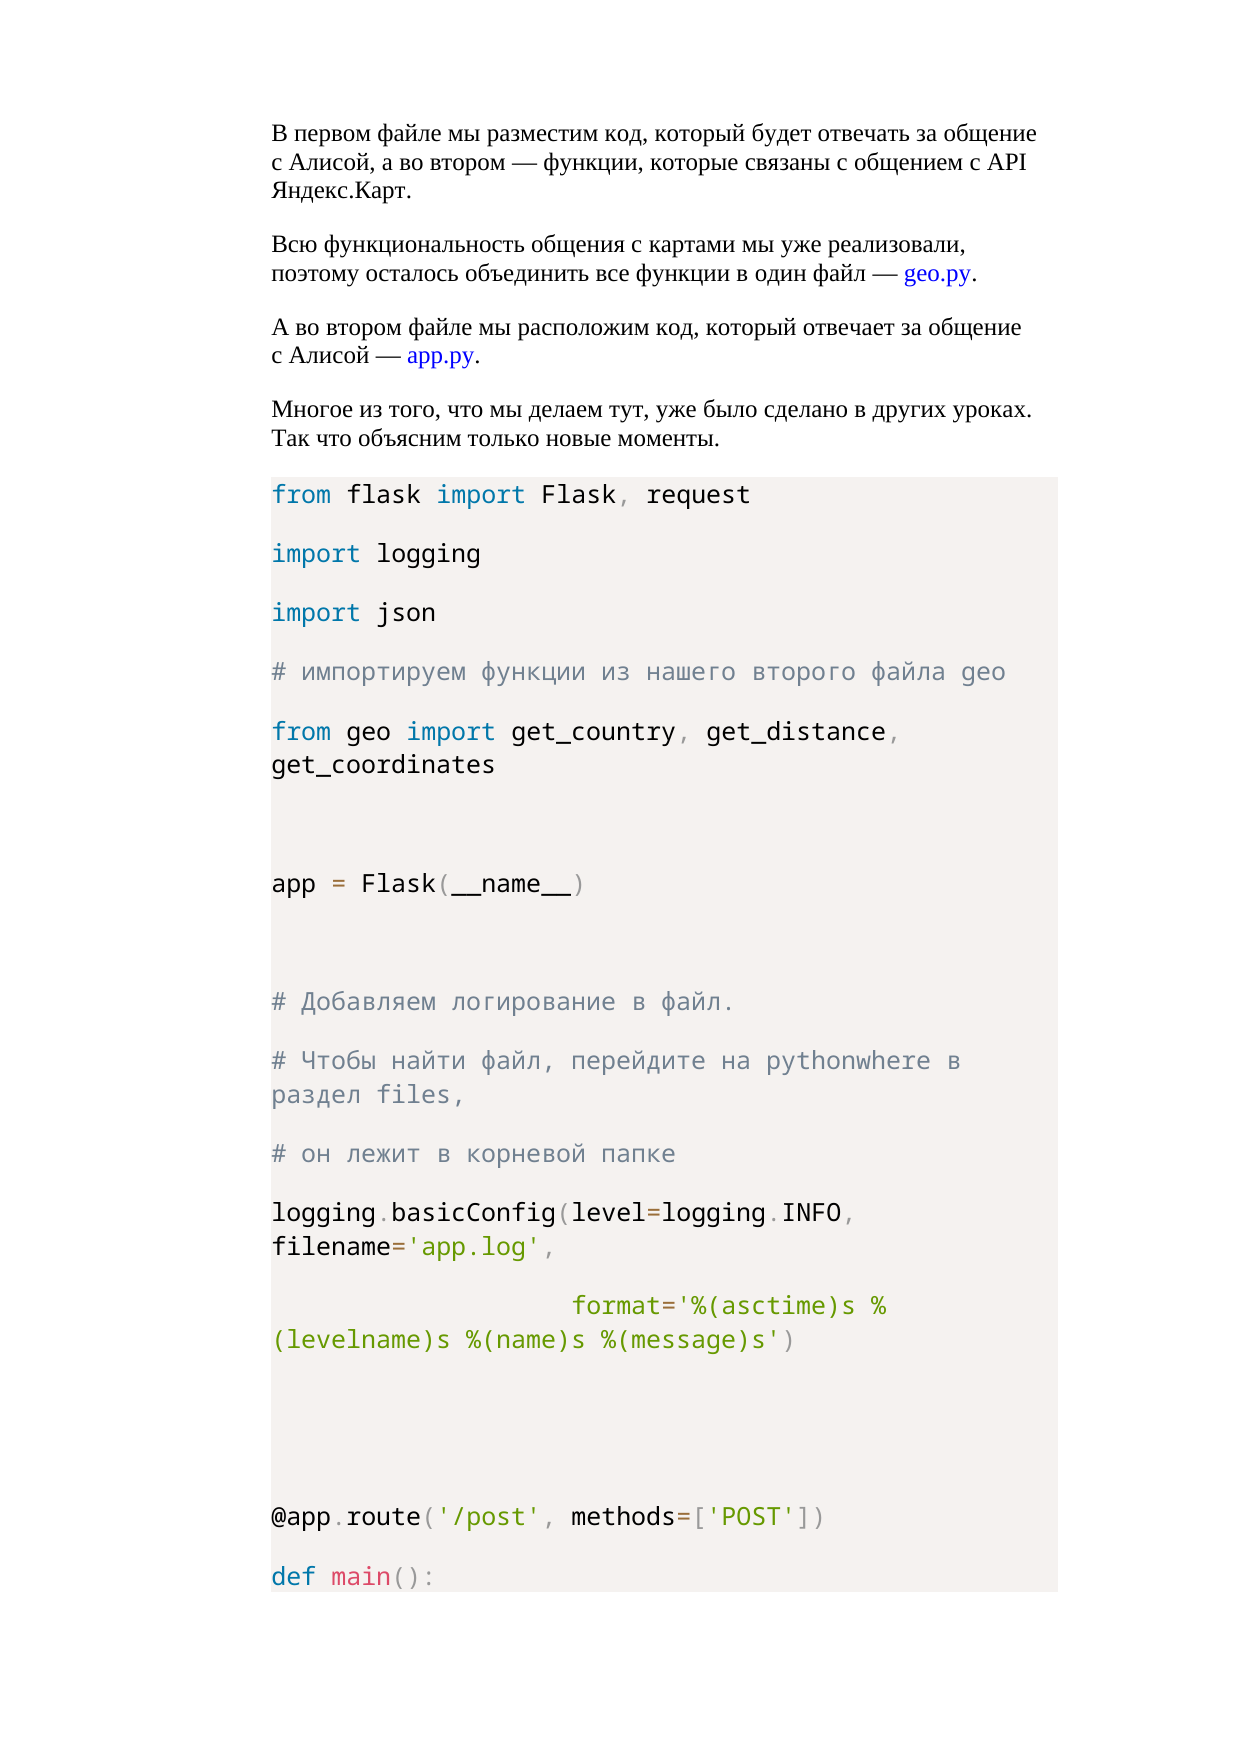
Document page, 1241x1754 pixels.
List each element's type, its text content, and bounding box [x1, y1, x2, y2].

text Всю функциональность общения с картами мы уже реализовали, поэтому осталось объединить все функции в один файл — geo.py. [271, 229, 1058, 287]
text @app.route('/post', methods=['POST']) [271, 1499, 1058, 1533]
text from flask import Flask, request [271, 477, 1058, 511]
text from geo import get_country, get_distance, get_coordinates [271, 713, 1058, 781]
text # Добавляем логирование в файл. [271, 983, 1058, 1017]
text А во втором файле мы расположим код, который отвечает за общение с Алисой — app.py. [271, 312, 1058, 369]
text В первом файле мы разместим код, который будет отвечать за общение с Алисой, а во втором — функции, которые связаны с общением с API Яндекс.Карт. [271, 118, 1058, 204]
text logging.basicConfig(level=logging.INFO, filename='app.log', [271, 1195, 1058, 1263]
text def main(): [271, 1558, 1058, 1592]
text app = Flask(__name__) [271, 865, 1058, 899]
text import json [271, 595, 1058, 629]
text import logging [271, 536, 1058, 570]
text # Чтобы найти файл, перейдите на pythonwhere в раздел files, [271, 1042, 1058, 1111]
text Многое из того, что мы делаем тут, уже было сделано в других уроках. Так что объясним только новые моменты. [271, 394, 1058, 452]
text format='%(asctime)s %(levelname)s %(name)s %(message)s') [271, 1288, 1058, 1356]
text # импортируем функции из нашего второго файла geo [271, 654, 1058, 688]
text # он лежит в корневой папке [271, 1136, 1058, 1170]
